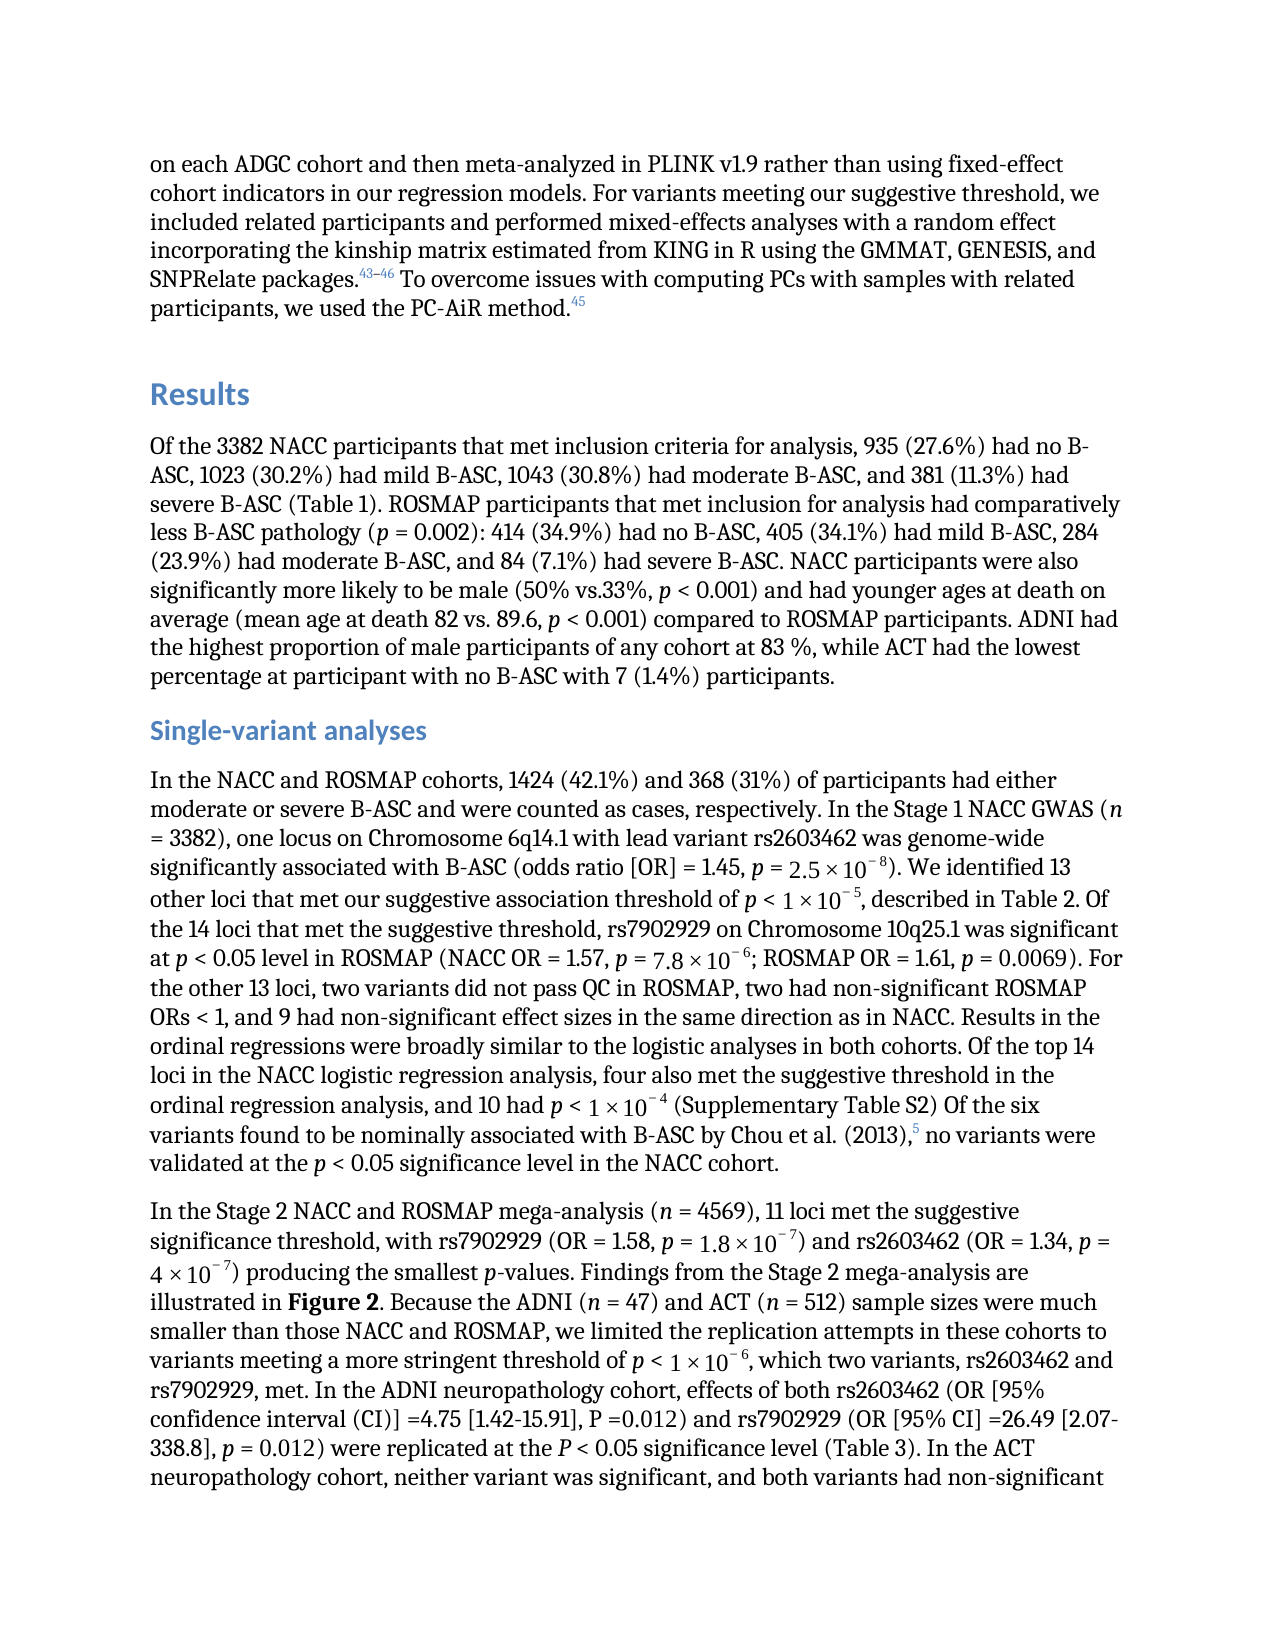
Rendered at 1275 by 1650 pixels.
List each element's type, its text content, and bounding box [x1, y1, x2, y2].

text In the NACC and ROSMAP cohorts, 1424 (42.1%) and 368 (31%) of participants had either moderate or severe B-ASC and were counted as cases, respectively. In the Stage 1 NACC GWAS (n = 3382), one locus on Chromosome 6q14.1 with lead variant rs2603462 was genome-wide significantly associated with B-ASC (odds ratio [OR] = 1.45, p = ). We identified 13 other loci that met our suggestive association threshold of p < , described in Table 2. Of the 14 loci that met the suggestive threshold, rs7902929 on Chromosome 10q25.1 was significant at p < 0.05 level in ROSMAP (NACC OR = 1.57, p = ; ROSMAP OR = 1.61, p = ). For the other 13 loci, two variants did not pass QC in ROSMAP, two had non-significant ROSMAP ORs < 1, and 9 had non-significant effect sizes in the same direction as in NACC. Results in the ordinal regressions were broadly similar to the logistic analyses in both cohorts. Of the top 14 loci in the NACC logistic regression analysis, four also met the suggestive threshold in the ordinal regression analysis, and 10 had p < (Supplementary Table S2) Of the six variants found to be nominally associated with B-ASC by Chou et al. (2013),5 no variants were validated at the p < 0.05 significance level in the NACC cohort. [150, 766, 1125, 1178]
subtitle Results [150, 372, 1125, 413]
text Of the 3382 NACC participants that met inclusion criteria for analysis, 935 (27.6%) had no B-ASC, 1023 (30.2%) had mild B-ASC, 1043 (30.8%) had moderate B-ASC, and 381 (11.3%) had severe B-ASC (Table 1). ROSMAP participants that met inclusion for analysis had comparatively less B-ASC pathology (p = 0.002): 414 (34.9%) had no B-ASC, 405 (34.1%) had mild B-ASC, 284 (23.9%) had moderate B-ASC, and 84 (7.1%) had severe B-ASC. NACC participants were also significantly more likely to be male (50% vs.33%, p < 0.001) and had younger ages at death on average (mean age at death 82 vs. 89.6, p < 0.001) compared to ROSMAP participants. ADNI had the highest proportion of male participants of any cohort at 83 %, while ACT had the lowest percentage at participant with no B-ASC with 7 (1.4%) participants. [150, 432, 1125, 691]
subtitle Single-variant analyses [150, 712, 1125, 747]
